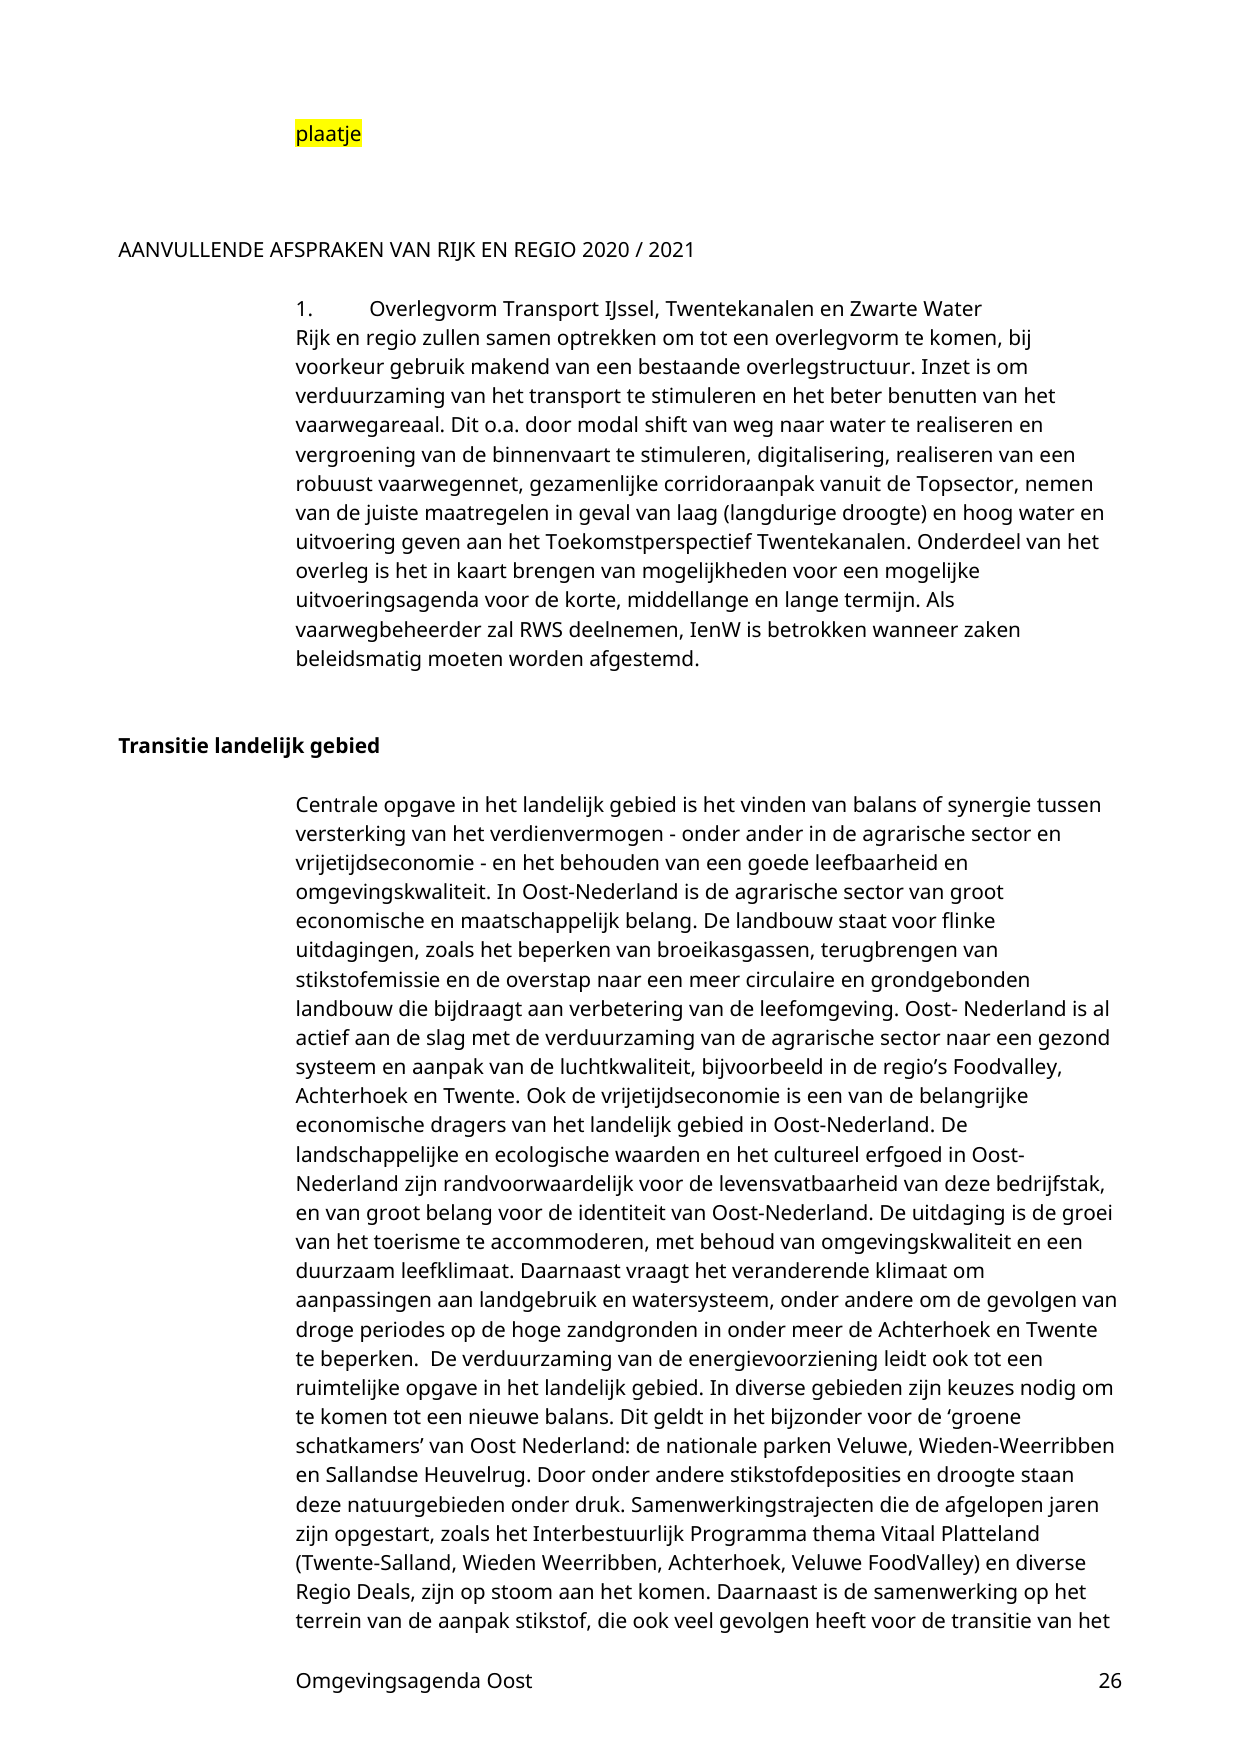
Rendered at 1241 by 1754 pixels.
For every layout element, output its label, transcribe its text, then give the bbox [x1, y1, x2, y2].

text 1. Overlegvorm Transport IJssel, Twentekanalen en Zwarte Water [295, 293, 1122, 322]
text AANVULLENDE AFSPRAKEN VAN RIJK EN REGIO 2020 / 2021 [118, 235, 1122, 264]
text plaatje [295, 118, 1122, 147]
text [295, 789, 1122, 1635]
text Rijk en regio zullen samen optrekken om tot een overlegvorm te komen, bij voorkeur gebruik makend van een bestaande overlegstructuur. Inzet is om verduurzaming van het transport te stimuleren en het beter benutten van het vaarwegareaal. Dit o.a. door modal shift van weg naar water te realiseren en vergroening van de binnenvaart te stimuleren, digitalisering, realiseren van een robuust vaarwegennet, gezamenlijke corridoraanpak vanuit de Topsector, nemen van de juiste maatregelen in geval van laag (langdurige droogte) en hoog water en uitvoering geven aan het Toekomstperspectief Twentekanalen. Onderdeel van het overleg is het in kaart brengen van mogelijkheden voor een mogelijke uitvoeringsagenda voor de korte, middellange en lange termijn. Als vaarwegbeheerder zal RWS deelnemen, IenW is betrokken wanneer zaken beleidsmatig moeten worden afgestemd. [295, 322, 1122, 672]
text Transitie landelijk gebied [118, 731, 1122, 760]
